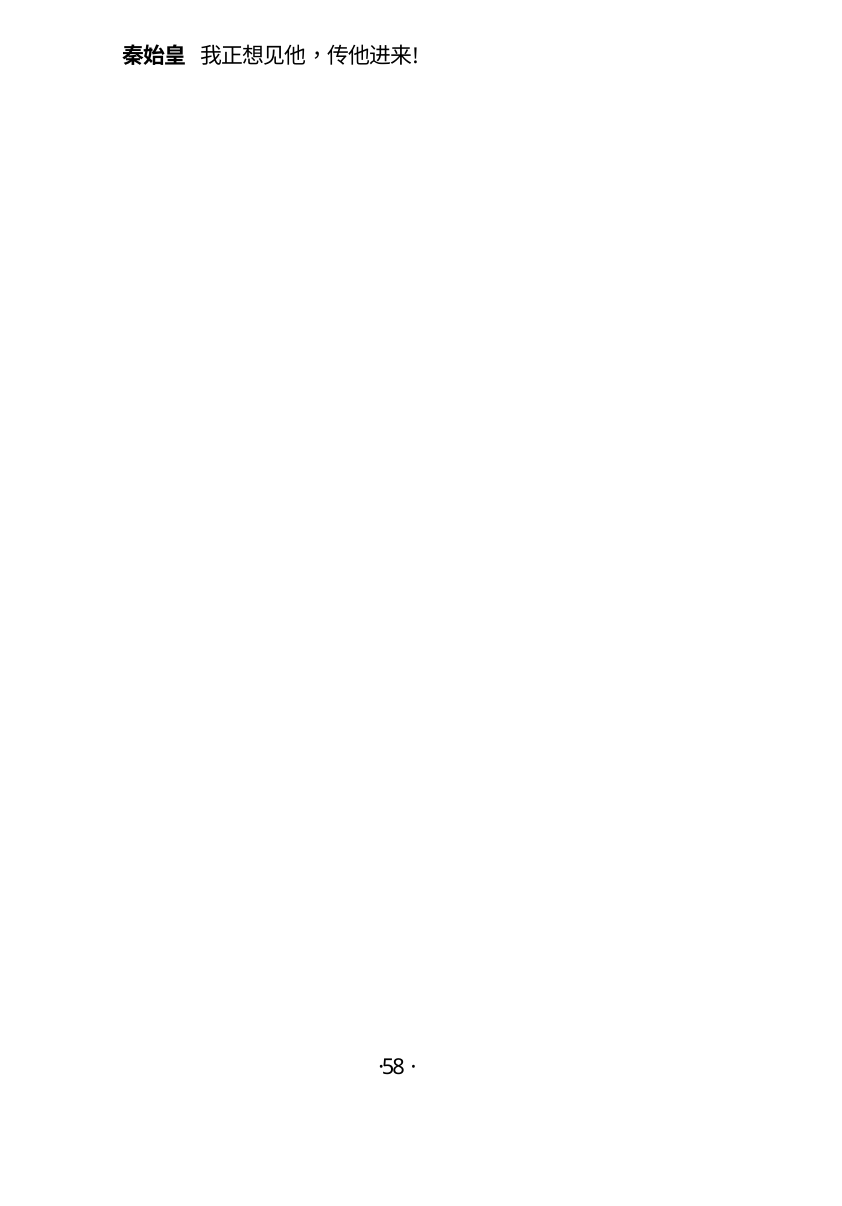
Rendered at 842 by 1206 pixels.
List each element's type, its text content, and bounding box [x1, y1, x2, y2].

text 秦始皇 我正想见他，传他进来! [122, 42, 715, 69]
